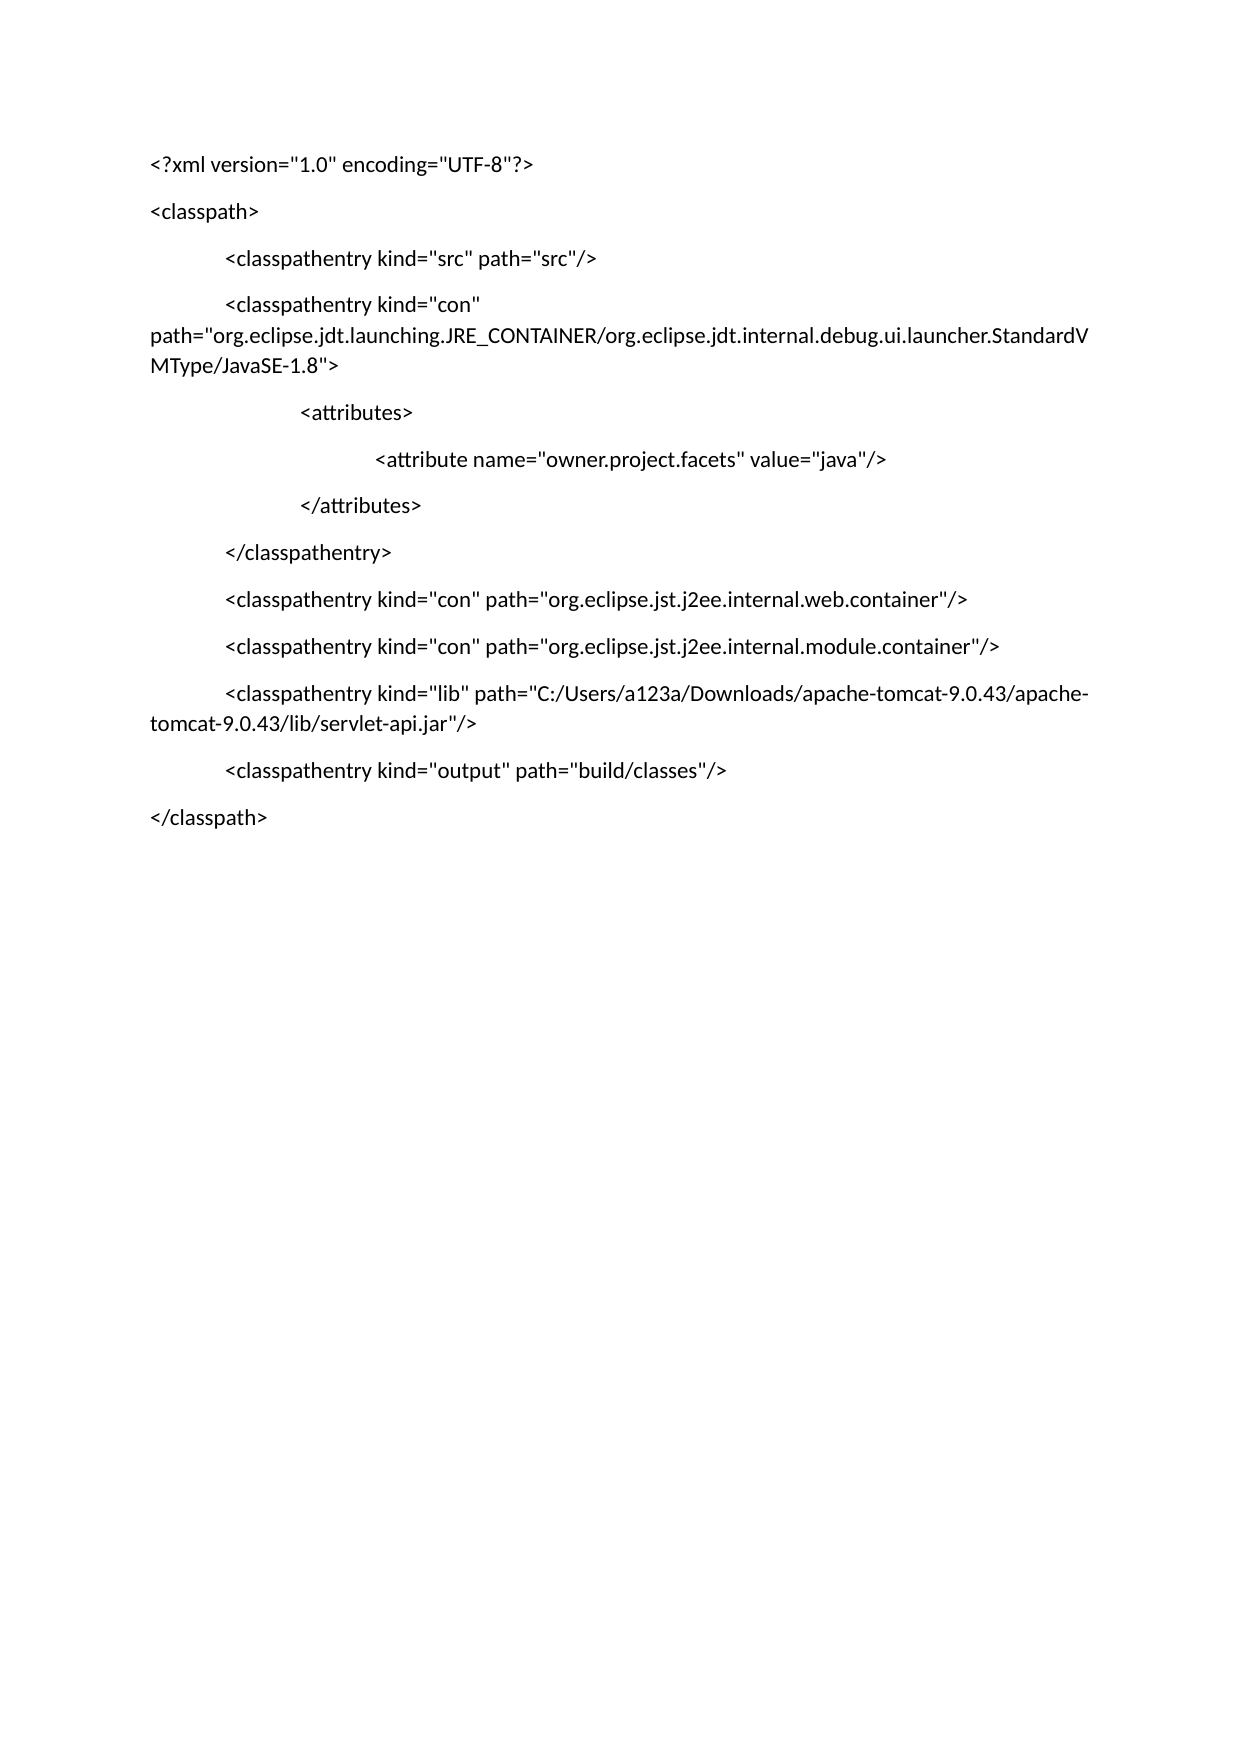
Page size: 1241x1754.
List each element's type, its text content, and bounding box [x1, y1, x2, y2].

text <classpathentry kind="con" path="org.eclipse.jst.j2ee.internal.web.container"/> [150, 585, 1090, 613]
text </attributes> [150, 492, 1090, 520]
text <classpathentry kind="output" path="build/classes"/> [150, 756, 1090, 784]
text </classpathentry> [150, 538, 1090, 567]
text <?xml version="1.0" encoding="UTF-8"?> [150, 150, 1090, 178]
text <attributes> [150, 398, 1090, 426]
text <classpathentry kind="con" path="org.eclipse.jdt.launching.JRE_CONTAINER/org.eclipse.jdt.internal.debug.ui.launcher.StandardVMType/JavaSE-1.8"> [150, 291, 1090, 379]
text <classpath> [150, 197, 1090, 225]
text </classpath> [150, 803, 1090, 831]
text <attribute name="owner.project.facets" value="java"/> [150, 445, 1090, 473]
text <classpathentry kind="lib" path="C:/Users/a123a/Downloads/apache-tomcat-9.0.43/apache-tomcat-9.0.43/lib/servlet-api.jar"/> [150, 679, 1090, 737]
text <classpathentry kind="con" path="org.eclipse.jst.j2ee.internal.module.container"/> [150, 632, 1090, 660]
text <classpathentry kind="src" path="src"/> [150, 244, 1090, 272]
